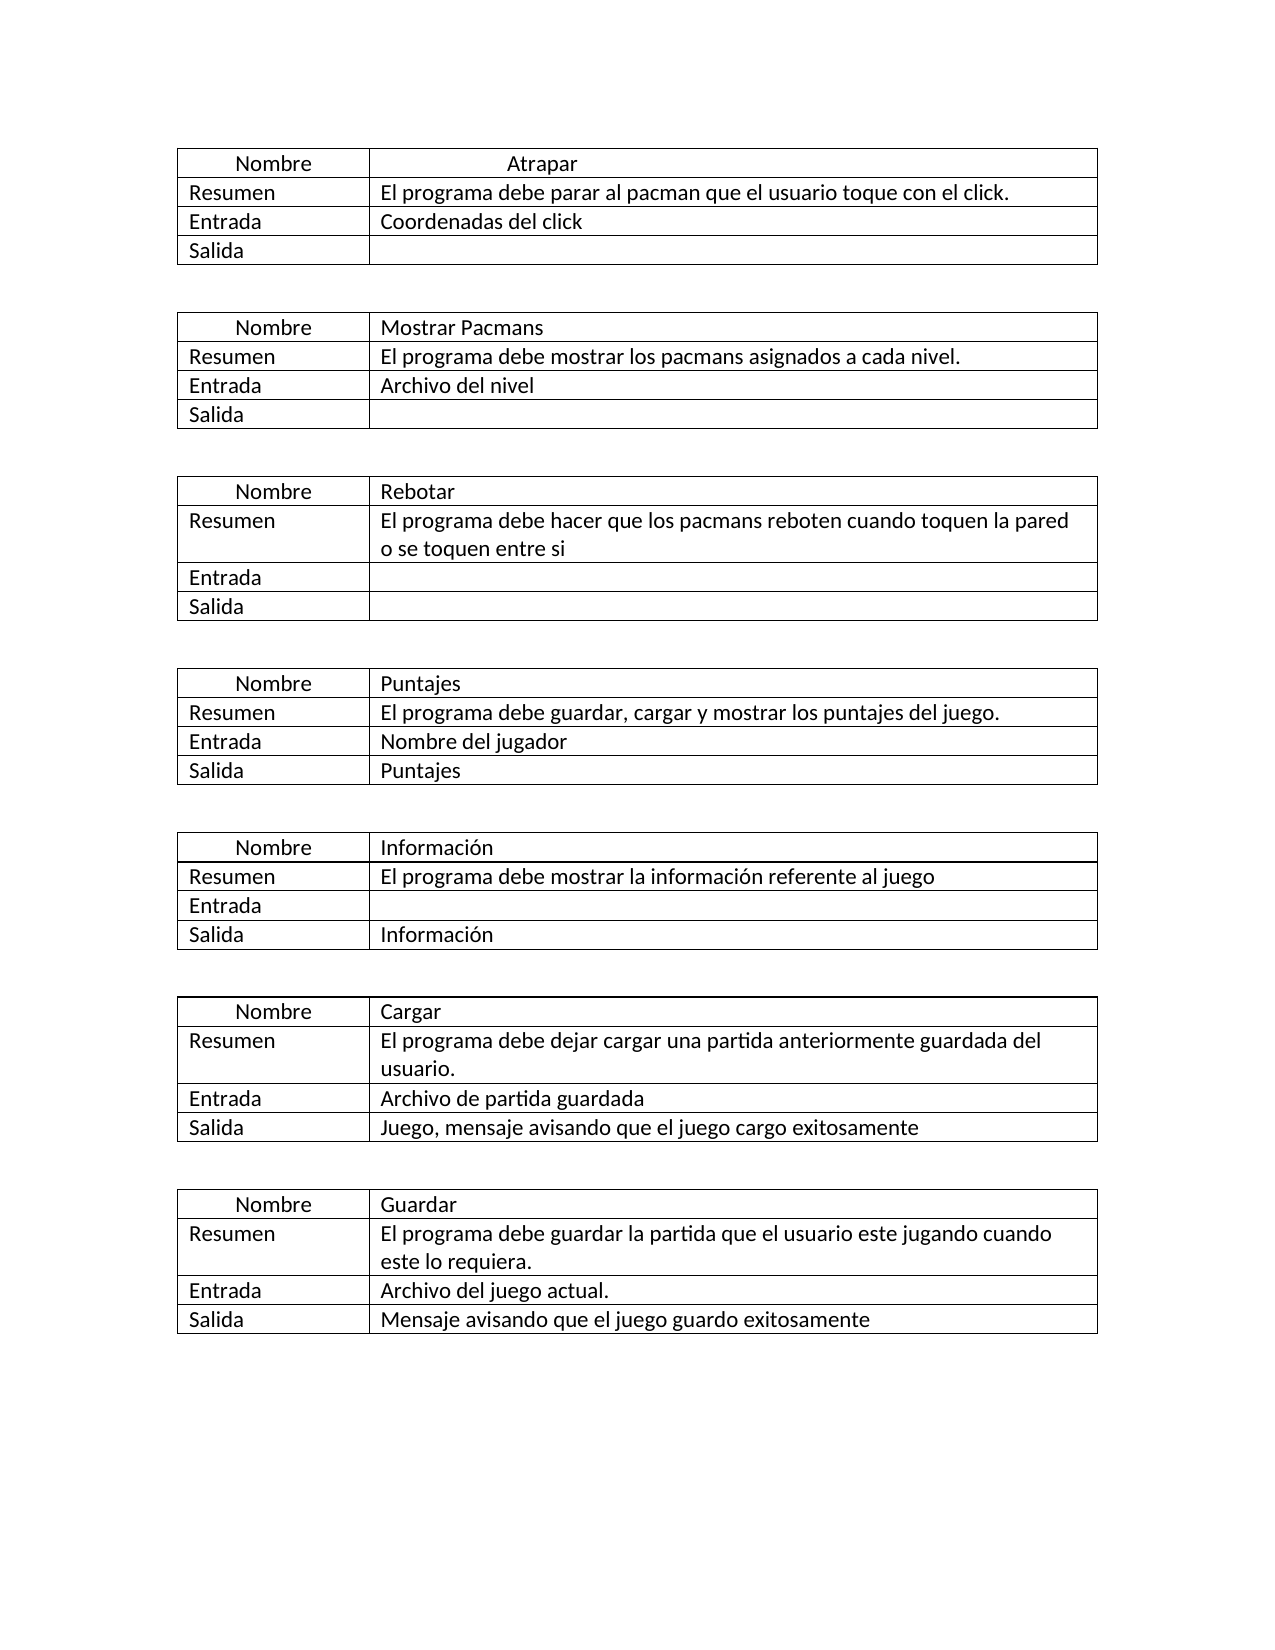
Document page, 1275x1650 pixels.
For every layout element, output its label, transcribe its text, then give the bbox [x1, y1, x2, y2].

table_header Información [370, 833, 1097, 861]
table_cell Salida [178, 1113, 369, 1141]
table_cell Resumen [178, 1027, 369, 1083]
table_cell Entrada [178, 1084, 369, 1112]
table_cell Resumen [178, 698, 369, 726]
table_cell Entrada [178, 1276, 369, 1304]
table_cell Entrada [178, 891, 369, 919]
table_cell Resumen [178, 1219, 369, 1275]
table_cell Entrada [178, 727, 369, 755]
table_header Nombre [178, 149, 369, 177]
table_cell Archivo del nivel [370, 371, 1097, 399]
table_cell Archivo de partida guardada [370, 1084, 1097, 1112]
table_cell Salida [178, 592, 369, 620]
table_cell El programa debe mostrar los pacmans asignados a cada nivel. [370, 342, 1097, 370]
table_header Cargar [370, 998, 1097, 1026]
table_cell El programa debe parar al pacman que el usuario toque con el click. [370, 178, 1097, 206]
table_cell Salida [178, 1305, 369, 1333]
table_cell El programa debe guardar la partida que el usuario este jugando cuando este lo requiera. [370, 1219, 1097, 1275]
table_cell Archivo del juego actual. [370, 1276, 1097, 1304]
table_cell [370, 400, 1097, 428]
table_header Rebotar [370, 477, 1097, 505]
table_cell Salida [178, 400, 369, 428]
table_header Guardar [370, 1190, 1097, 1218]
table_cell Entrada [178, 563, 369, 591]
table_header Nombre [178, 1190, 369, 1218]
table_cell Puntajes [370, 756, 1097, 784]
table_cell [370, 592, 1097, 620]
table_cell Salida [178, 756, 369, 784]
table_cell Nombre del jugador [370, 727, 1097, 755]
table_cell Resumen [178, 178, 369, 206]
table_cell [370, 891, 1097, 919]
table_cell [370, 563, 1097, 591]
table_header Puntajes [370, 669, 1097, 697]
table_header Nombre [178, 669, 369, 697]
table_cell El programa debe dejar cargar una partida anteriormente guardada del usuario. [370, 1027, 1097, 1083]
table_cell Resumen [178, 506, 369, 562]
table_header Nombre [178, 998, 369, 1026]
table_cell Resumen [178, 342, 369, 370]
table_cell El programa debe hacer que los pacmans reboten cuando toquen la pared o se toquen entre si [370, 506, 1097, 562]
table_cell Resumen [178, 863, 369, 890]
table_cell Entrada [178, 371, 369, 399]
table_cell Mensaje avisando que el juego guardo exitosamente [370, 1305, 1097, 1333]
table_cell Información [370, 921, 1097, 948]
table_header Nombre [178, 833, 369, 861]
table_cell [370, 236, 1097, 264]
table_cell Coordenadas del click [370, 207, 1097, 235]
table_header Mostrar Pacmans [370, 313, 1097, 341]
table_header Nombre [178, 477, 369, 505]
table_cell El programa debe mostrar la información referente al juego [370, 863, 1097, 890]
table_cell Salida [178, 236, 369, 264]
table_cell Juego, mensaje avisando que el juego cargo exitosamente [370, 1113, 1097, 1141]
table_cell Salida [178, 921, 369, 948]
table_header Atrapar [370, 149, 1097, 177]
table_cell El programa debe guardar, cargar y mostrar los puntajes del juego. [370, 698, 1097, 726]
table_header Nombre [178, 313, 369, 341]
table_cell Entrada [178, 207, 369, 235]
